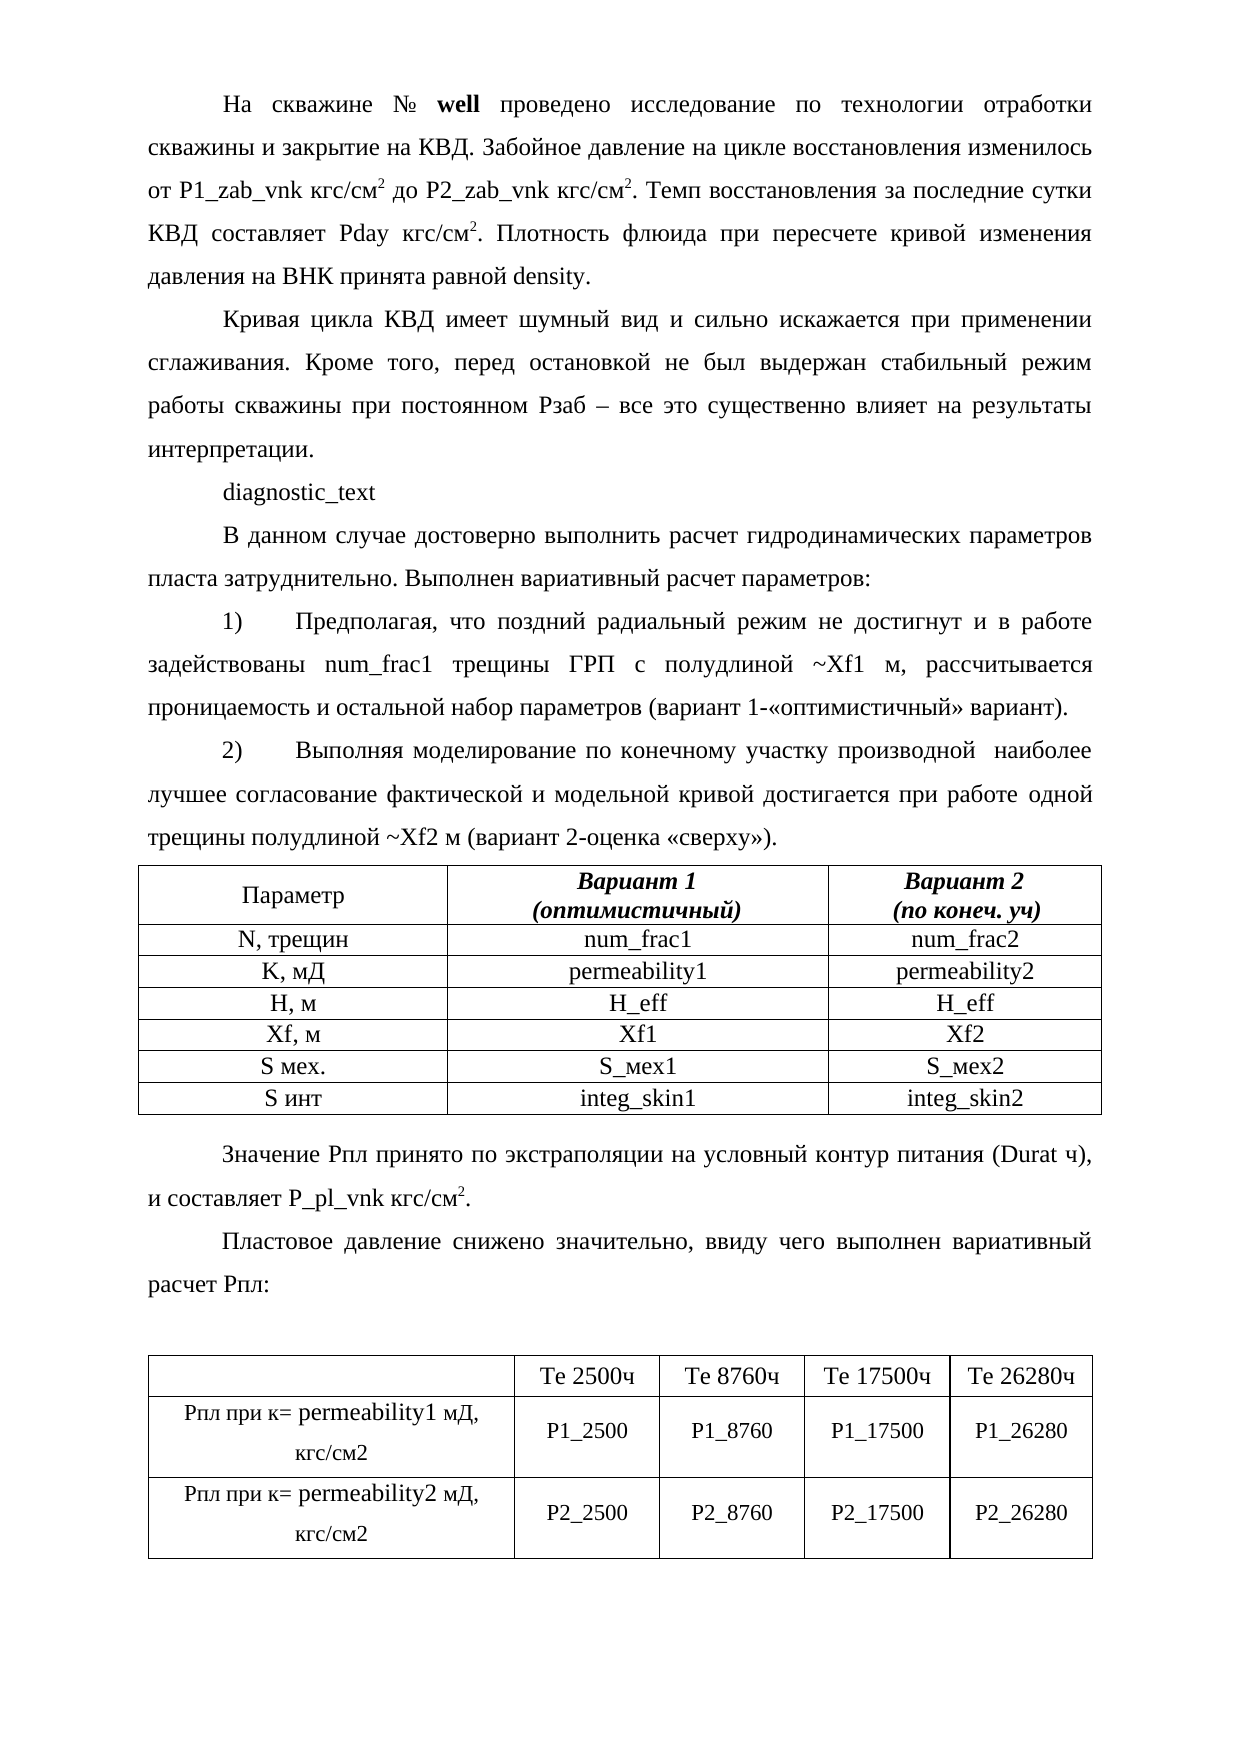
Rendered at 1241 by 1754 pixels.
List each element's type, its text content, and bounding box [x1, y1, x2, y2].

table_cell Рпл при к= permeability1 мД, кгс/см2 [149, 1397, 514, 1477]
table_cell num_frac2 [829, 925, 1101, 955]
text diagnostic_text [148, 477, 1093, 506]
list Выполняя моделирование по конечному участку производной наиболее лучшее согласование фактической и модельной кривой достигается при работе одной трещины полудлиной ~Xf2 м (вариант 2-оценка «сверху»). [148, 736, 1093, 851]
table_cell P1_17500 [805, 1397, 949, 1477]
table_cell P2_2500 [515, 1478, 659, 1558]
table_cell S_мех2 [829, 1051, 1101, 1082]
table_header Вариант 2 (по конеч. уч) [829, 866, 1101, 923]
table_cell H, м [139, 988, 447, 1018]
table_cell H_eff [829, 988, 1101, 1018]
table_header Параметр [139, 866, 447, 923]
table_cell num_frac1 [448, 925, 828, 955]
text Кривая цикла КВД имеет шумный вид и сильно искажается при применении сглаживания. Кроме того, перед остановкой не был выдержан стабильный режим работы скважины при постоянном Рзаб – все это существенно влияет на результаты интерпретации. [148, 304, 1093, 462]
table_cell permeability2 [829, 956, 1101, 987]
table_header Те 2500ч [515, 1356, 659, 1396]
table_header [149, 1356, 514, 1396]
table_header Вариант 1 (оптимистичный) [448, 866, 828, 923]
table_cell P1_2500 [515, 1397, 659, 1477]
table_cell Xf, м [139, 1020, 447, 1050]
table_cell P2_17500 [805, 1478, 949, 1558]
table_cell S мех. [139, 1051, 447, 1082]
table_cell permeability1 [448, 956, 828, 987]
table_cell Xf2 [829, 1020, 1101, 1050]
text В данном случае достоверно выполнить расчет гидродинамических параметров пласта затруднительно. Выполнен вариативный расчет параметров: [148, 520, 1093, 592]
table_cell P2_8760 [660, 1478, 804, 1558]
table_cell Рпл при к= permeability2 мД, кгс/см2 [149, 1478, 514, 1558]
table_header Те 26280ч [951, 1356, 1092, 1396]
table_cell N, трещин [139, 925, 447, 955]
table_header Те 8760ч [660, 1356, 804, 1396]
list Предполагая, что поздний радиальный режим не достигнут и в работе задействованы num_frac1 трещины ГРП с полудлиной ~Xf1 м, рассчитывается проницаемость и остальной набор параметров (вариант 1-«оптимистичный» вариант). [148, 606, 1093, 721]
table_cell integ_skin1 [448, 1083, 828, 1113]
text Значение Рпл принято по экстраполяции на условный контур питания (Durat ч), и составляет P_pl_vnk кгс/см2. [148, 1139, 1093, 1211]
text Пластовое давление снижено значительно, ввиду чего выполнен вариативный расчет Рпл: [148, 1226, 1093, 1298]
table_cell S инт [139, 1083, 447, 1113]
table_cell P1_8760 [660, 1397, 804, 1477]
table_cell Xf1 [448, 1020, 828, 1050]
table_cell P1_26280 [951, 1397, 1092, 1477]
table_cell integ_skin2 [829, 1083, 1101, 1113]
table_cell S_мех1 [448, 1051, 828, 1082]
table_header Те 17500ч [805, 1356, 949, 1396]
table_cell H_eff [448, 988, 828, 1018]
text На скважине № well проведено исследование по технологии отработки скважины и закрытие на КВД. Забойное давление на цикле восстановления изменилось от P1_zab_vnk кгс/см2 до P2_zab_vnk кгс/см2. Темп восстановления за последние сутки КВД составляет Pday кгс/см2. Плотность флюида при пересчете кривой изменения давления на ВНК принята равной density. [148, 89, 1093, 290]
table_cell P2_26280 [951, 1478, 1092, 1558]
table_cell K, мД [139, 956, 447, 987]
